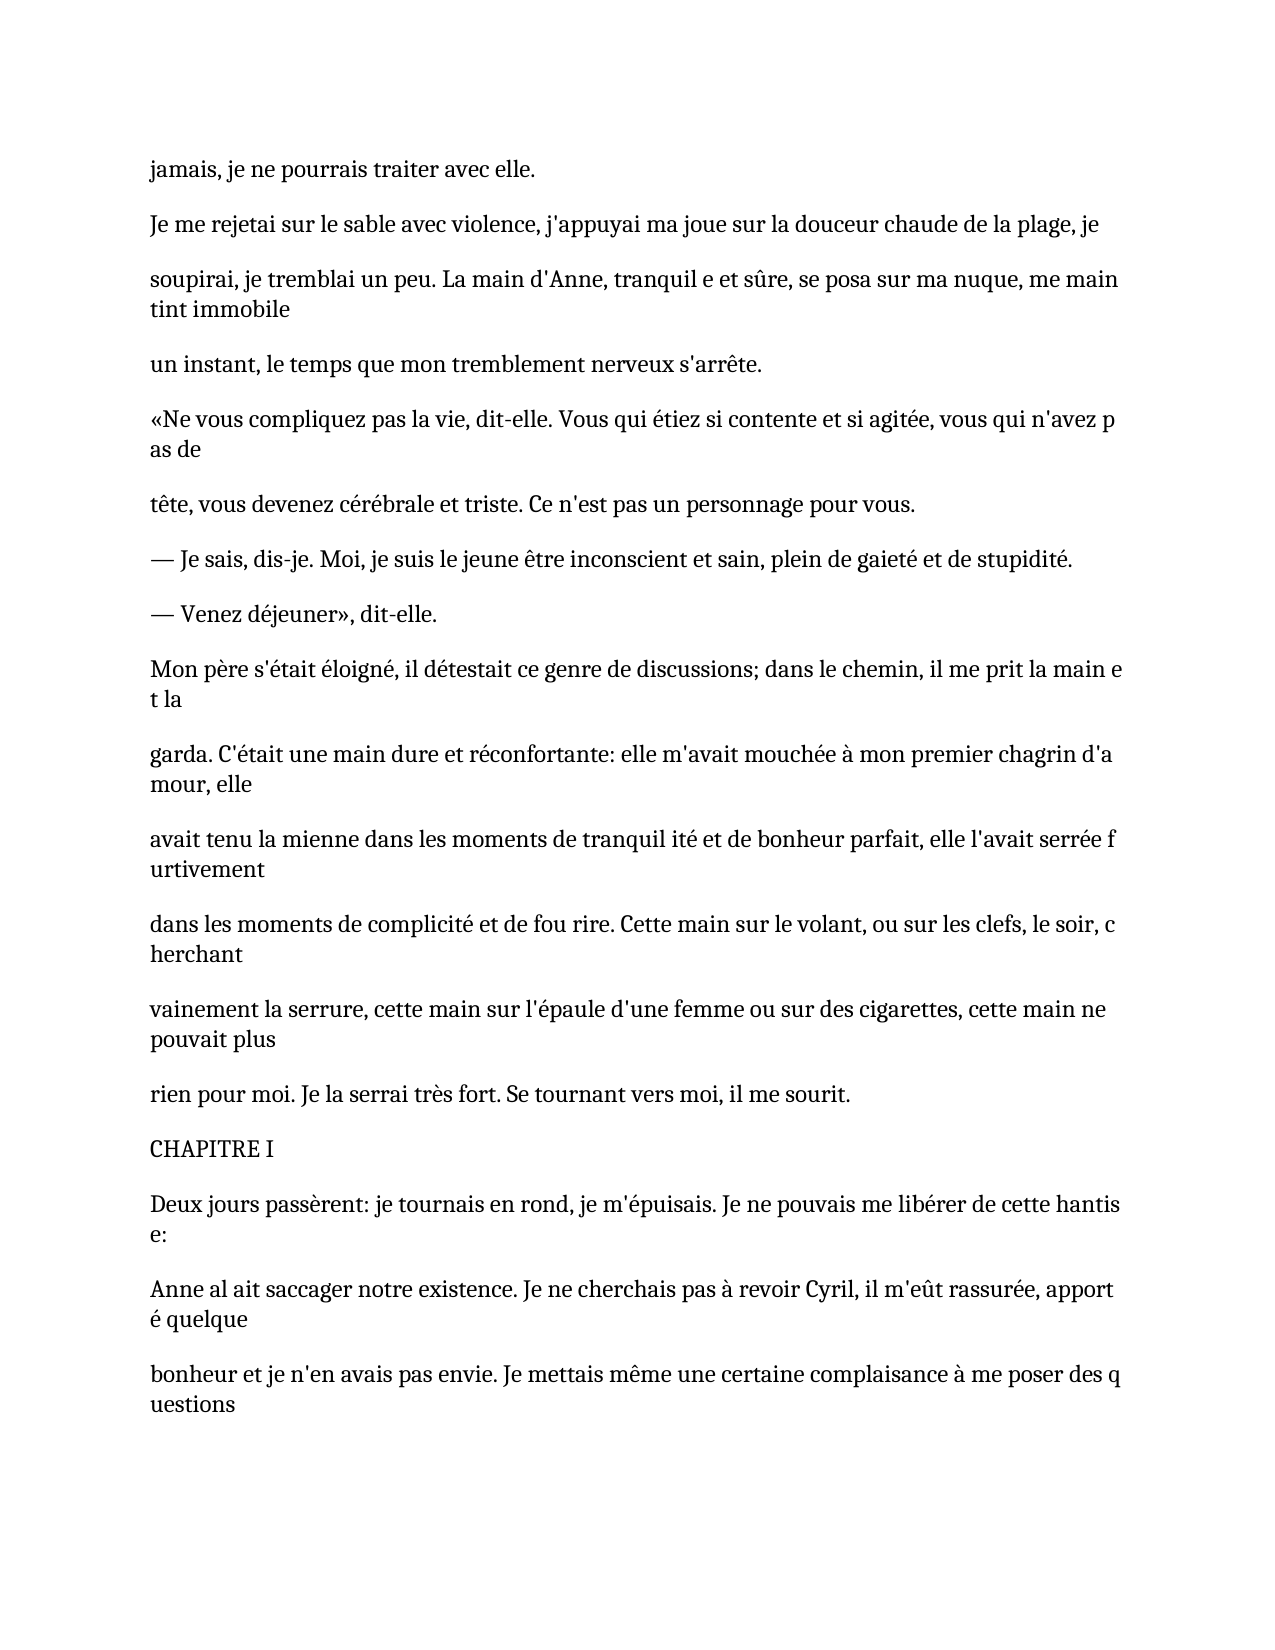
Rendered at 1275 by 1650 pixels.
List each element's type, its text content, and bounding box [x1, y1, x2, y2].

text avait tenu la mienne dans les moments de tranquil ité et de bonheur parfait, elle l'avait serrée furtivement [150, 824, 1125, 884]
text rien pour moi. Je la serrai très fort. Se tournant vers moi, il me sourit. [150, 1079, 1125, 1109]
text tête, vous devenez cérébrale et triste. Ce n'est pas un personnage pour vous. [150, 489, 1125, 519]
text CHAPITRE I [150, 1134, 1125, 1164]
text «Ne vous compliquez pas la vie, dit-elle. Vous qui étiez si contente et si agitée, vous qui n'avez pas de [150, 404, 1125, 464]
text bonheur et je n'en avais pas envie. Je mettais même une certaine complaisance à me poser des questions [150, 1359, 1125, 1419]
text Mon père s'était éloigné, il détestait ce genre de discussions; dans le chemin, il me prit la main et la [150, 654, 1125, 714]
text Deux jours passèrent: je tournais en rond, je m'épuisais. Je ne pouvais me libérer de cette hantise: [150, 1189, 1125, 1249]
text Je me rejetai sur le sable avec violence, j'appuyai ma joue sur la douceur chaude de la plage, je [150, 209, 1125, 239]
text jamais, je ne pourrais traiter avec elle. [150, 154, 1125, 184]
text vainement la serrure, cette main sur l'épaule d'une femme ou sur des cigarettes, cette main ne pouvait plus [150, 994, 1125, 1054]
text un instant, le temps que mon tremblement nerveux s'arrête. [150, 349, 1125, 379]
text Anne al ait saccager notre existence. Je ne cherchais pas à revoir Cyril, il m'eût rassurée, apporté quelque [150, 1274, 1125, 1334]
text — Je sais, dis-je. Moi, je suis le jeune être inconscient et sain, plein de gaieté et de stupidité. [150, 544, 1125, 574]
text garda. C'était une main dure et réconfortante: elle m'avait mouchée à mon premier chagrin d'amour, elle [150, 739, 1125, 799]
text dans les moments de complicité et de fou rire. Cette main sur le volant, ou sur les clefs, le soir, cherchant [150, 909, 1125, 969]
text — Venez déjeuner», dit-elle. [150, 599, 1125, 629]
text soupirai, je tremblai un peu. La main d'Anne, tranquil e et sûre, se posa sur ma nuque, me maintint immobile [150, 264, 1125, 324]
